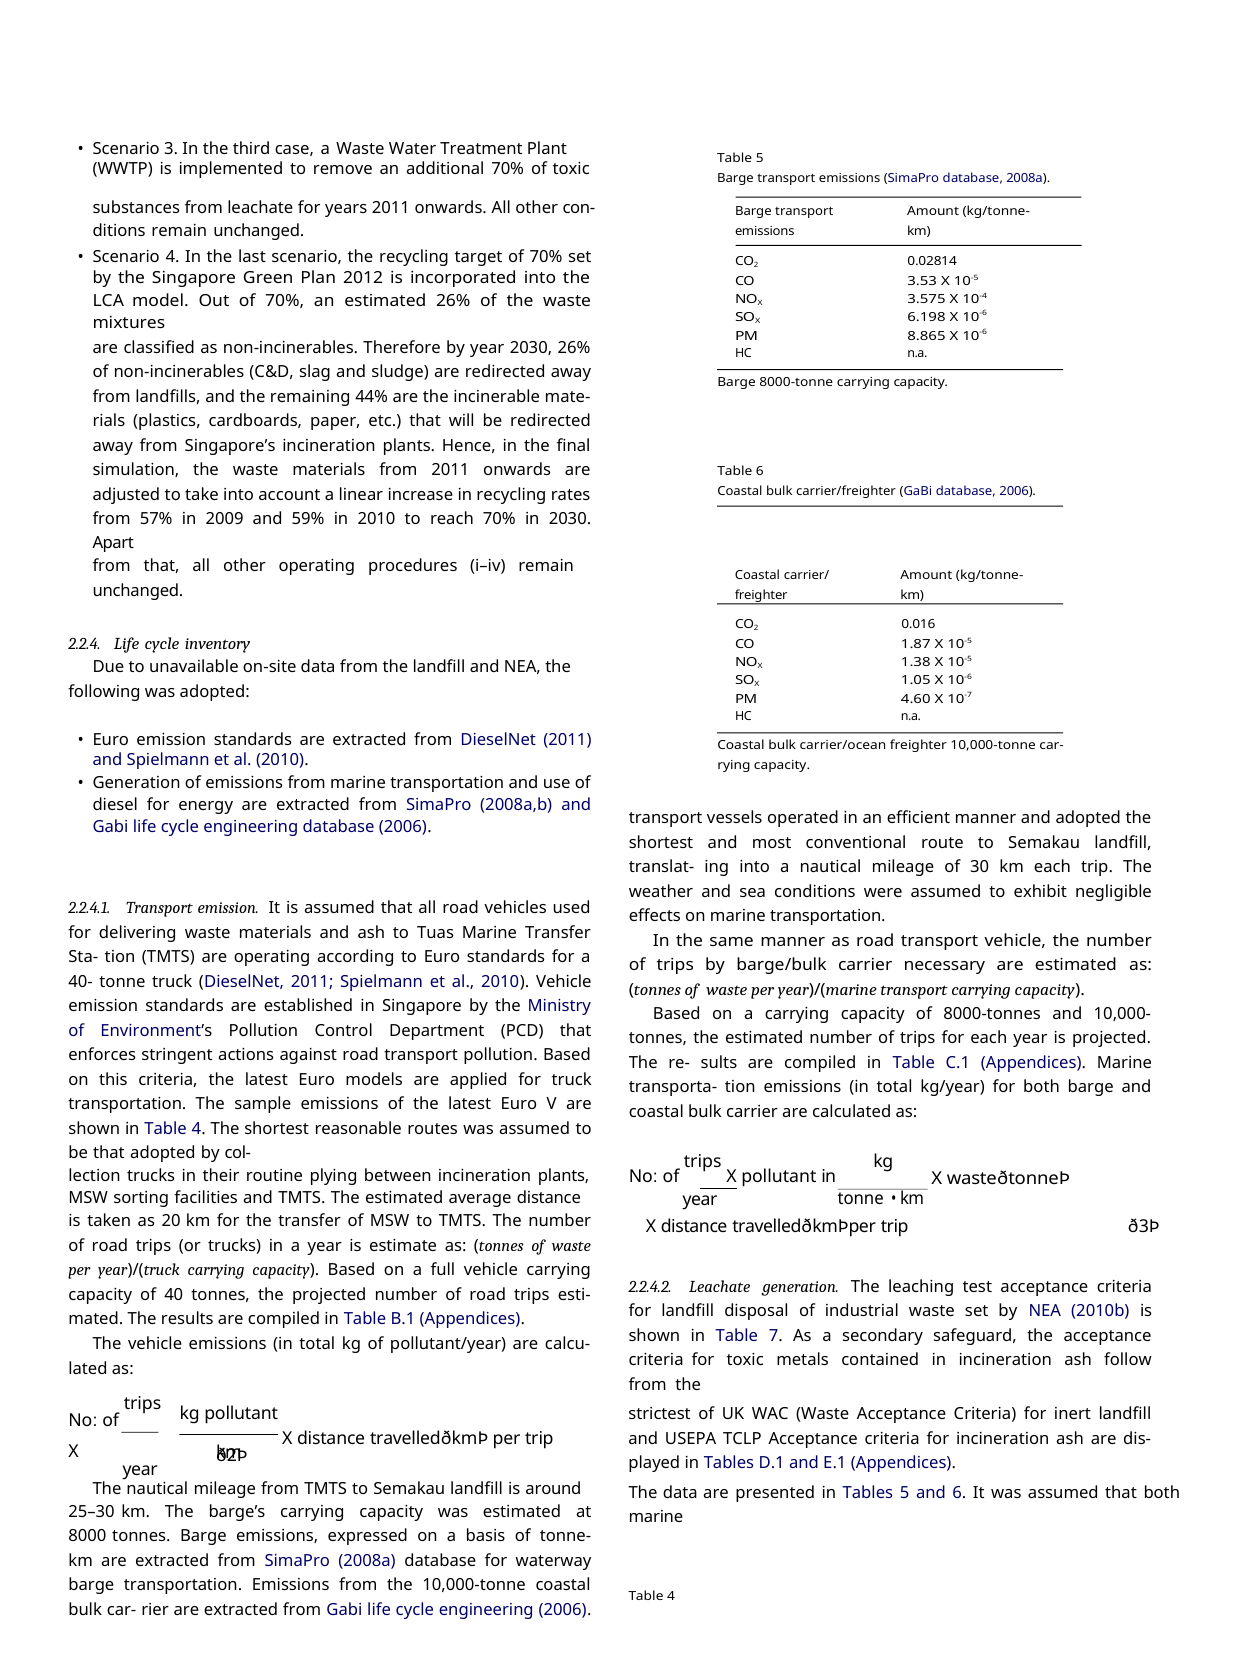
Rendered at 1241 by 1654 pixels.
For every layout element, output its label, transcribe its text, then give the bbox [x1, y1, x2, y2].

text Barge transport emissions [735, 202, 837, 239]
text Due to unavailable on-site data from the landﬁll and NEA, the following was adopted: [68, 655, 595, 702]
text SOX 6.198 X 10-6 [735, 307, 1184, 325]
text tonne • km [837, 1187, 1184, 1209]
text Table 5 [717, 149, 1184, 167]
text ditions remain unchanged. [92, 218, 595, 241]
text Coastal bulk carrier/ocean freighter 10,000-tonne car- rying capacity. [717, 736, 1090, 773]
text CO2 0.02814 [735, 252, 1184, 269]
list Euro emission standards are extracted from DieselNet (2011) and Spielmann et al. (2010). [77, 728, 591, 770]
text year [682, 1189, 721, 1209]
text The vehicle emissions (in total kg of pollutant/year) are calcu- lated as: [68, 1332, 591, 1379]
text Barge 8000-tonne carrying capacity. [717, 373, 1184, 390]
text CO 1.87 X 10-5 [735, 634, 1184, 653]
text Coastal carrier/ freighter [734, 566, 835, 603]
text 25–30 km. The barge’s carrying capacity was estimated at 8000 tonnes. Barge emissions, expressed on a basis of tonne-km are extracted from SimaPro (2008a) database for waterway barge transportation. Emissions from the 10,000-tonne coastal bulk car- rier are extracted from Gabi life cycle engineering (2006). The data are presented in Tables 5 and 6. It was assumed that both marine [68, 1499, 591, 1620]
text X distance travelledðkmÞper trip ð3Þ [646, 1213, 1184, 1237]
text No: of trips X pollutant in kg [628, 1165, 896, 1187]
text lection trucks in their routine plying between incineration plants, [68, 1165, 595, 1185]
text 25–30 km. The barge’s carrying capacity was estimated at 8000 tonnes. Barge emissions, expressed on a basis of tonne-km are extracted from SimaPro (2008a) database for waterway barge transportation. Emissions from the 10,000-tonne coastal bulk car- rier are extracted from Gabi life cycle engineering (2006). The data are presented in Tables 5 and 6. It was assumed that both marine [628, 1480, 1180, 1527]
text HC n.a. [735, 707, 1184, 724]
text Amount (kg/tonne- km) [900, 566, 1040, 603]
text PM 4.60 X 10-7 [735, 688, 1184, 707]
text NOX 1.38 X 10-5 [735, 653, 1184, 671]
text MSW sorting facilities and TMTS. The estimated average distance [68, 1187, 595, 1207]
text NOX 3.575 X 10-4 [735, 289, 1184, 307]
text PM 8.865 X 10-6 [735, 325, 1184, 344]
text Based on a carrying capacity of 8000-tonnes and 10,000-tonnes, the estimated number of trips for each year is projected. The re- sults are compiled in Table C.1 (Appendices). Marine transporta- tion emissions (in total kg/year) for both barge and coastal bulk carrier are calculated as: [628, 1002, 1152, 1122]
text HC n.a. [735, 344, 1184, 361]
list Transport emission. It is assumed that all road vehicles used for delivering waste materials and ash to Tuas Marine Transfer Sta- tion (TMTS) are operating according to Euro standards for a 40- tonne truck (DieselNet, 2011; Spielmann et al., 2010). Vehicle emission standards are established in Singapore by the Ministry of Environment’s Pollution Control Department (PCD) that enforces stringent actions against road transport pollution. Based on this criteria, the latest Euro models are applied for truck transportation. The sample emissions of the latest Euro V are shown in Table 4. The shortest reasonable routes was assumed to be that adopted by col- [68, 896, 591, 1164]
text year [122, 1464, 176, 1478]
text are classiﬁed as non-incinerables. Therefore by year 2030, 26% of non-incinerables (C&D, slag and sludge) are redirected away from landﬁlls, and the remaining 44% are the incinerable mate- rials (plastics, cardboards, paper, etc.) that will be redirected away from Singapore’s incineration plants. Hence, in the ﬁnal simulation, the waste materials from 2011 onwards are adjusted to take into account a linear increase in recycling rates from 57% in 2009 and 59% in 2010 to reach 70% in 2030. Apart [92, 335, 591, 554]
text Table 4 [628, 1587, 1184, 1604]
text CO2 0.016 [735, 616, 1184, 633]
text is taken as 20 km for the transfer of MSW to TMTS. The number of road trips (or trucks) in a year is estimate as: (tonnes of waste per year)/(truck carrying capacity). Based on a full vehicle carrying capacity of 40 tonnes, the projected number of road trips esti- mated. The results are compiled in Table B.1 (Appendices). [68, 1209, 591, 1330]
text km X distance travelledðkmÞ per trip ð2Þ [216, 1423, 595, 1467]
text The nautical mileage from TMTS to Semakau landﬁll is around [92, 1480, 595, 1498]
text No: of trips X [68, 1402, 176, 1464]
text Coastal bulk carrier/freighter (GaBi database, 2006). [717, 482, 1184, 499]
list Leachate generation. The leaching test acceptance criteria for landﬁll disposal of industrial waste set by NEA (2010b) is shown in Table 7. As a secondary safeguard, the acceptance criteria for toxic metals contained in incineration ash follow from the [628, 1274, 1152, 1395]
text CO 3.53 X 10-5 [735, 271, 1184, 289]
text Amount (kg/tonne- km) [907, 202, 1047, 239]
text SOX 1.05 X 10-6 [735, 671, 1184, 688]
text Table 6 [717, 462, 1184, 479]
text strictest of UK WAC (Waste Acceptance Criteria) for inert landﬁll and USEPA TCLP Acceptance criteria for incineration ash are dis- played in Tables D.1 and E.1 (Appendices). [628, 1402, 1152, 1473]
list Scenario 3. In the third case, a Waste Water Treatment Plant (WWTP) is implemented to remove an additional 70% of toxic [77, 138, 591, 179]
text Barge transport emissions (SimaPro database, 2008a). [717, 169, 1184, 187]
list Life cycle inventory [68, 634, 595, 653]
list Generation of emissions from marine transportation and use of diesel for energy are extracted from SimaPro (2008a,b) and Gabi life cycle engineering database (2006). [77, 770, 591, 837]
text In the same manner as road transport vehicle, the number of trips by barge/bulk carrier necessary are estimated as: (tonnes of waste per year)/(marine transport carrying capacity). [628, 928, 1152, 1000]
text transport vessels operated in an efﬁcient manner and adopted the shortest and most conventional route to Semakau landﬁll, translat- ing into a nautical mileage of 30 km each trip. The weather and sea conditions were assumed to exhibit negligible effects on marine transportation. [628, 806, 1152, 926]
text kg pollutant [179, 1407, 595, 1423]
list Scenario 4. In the last scenario, the recycling target of 70% set by the Singapore Green Plan 2012 is incorporated into the LCA model. Out of 70%, an estimated 26% of the waste mixtures [77, 244, 591, 333]
text X wasteðtonneÞ [931, 1174, 1184, 1187]
text from that, all other operating procedures (i–iv) remain unchanged. [92, 554, 595, 601]
text substances from leachate for years 2011 onwards. All other con- [92, 198, 595, 217]
